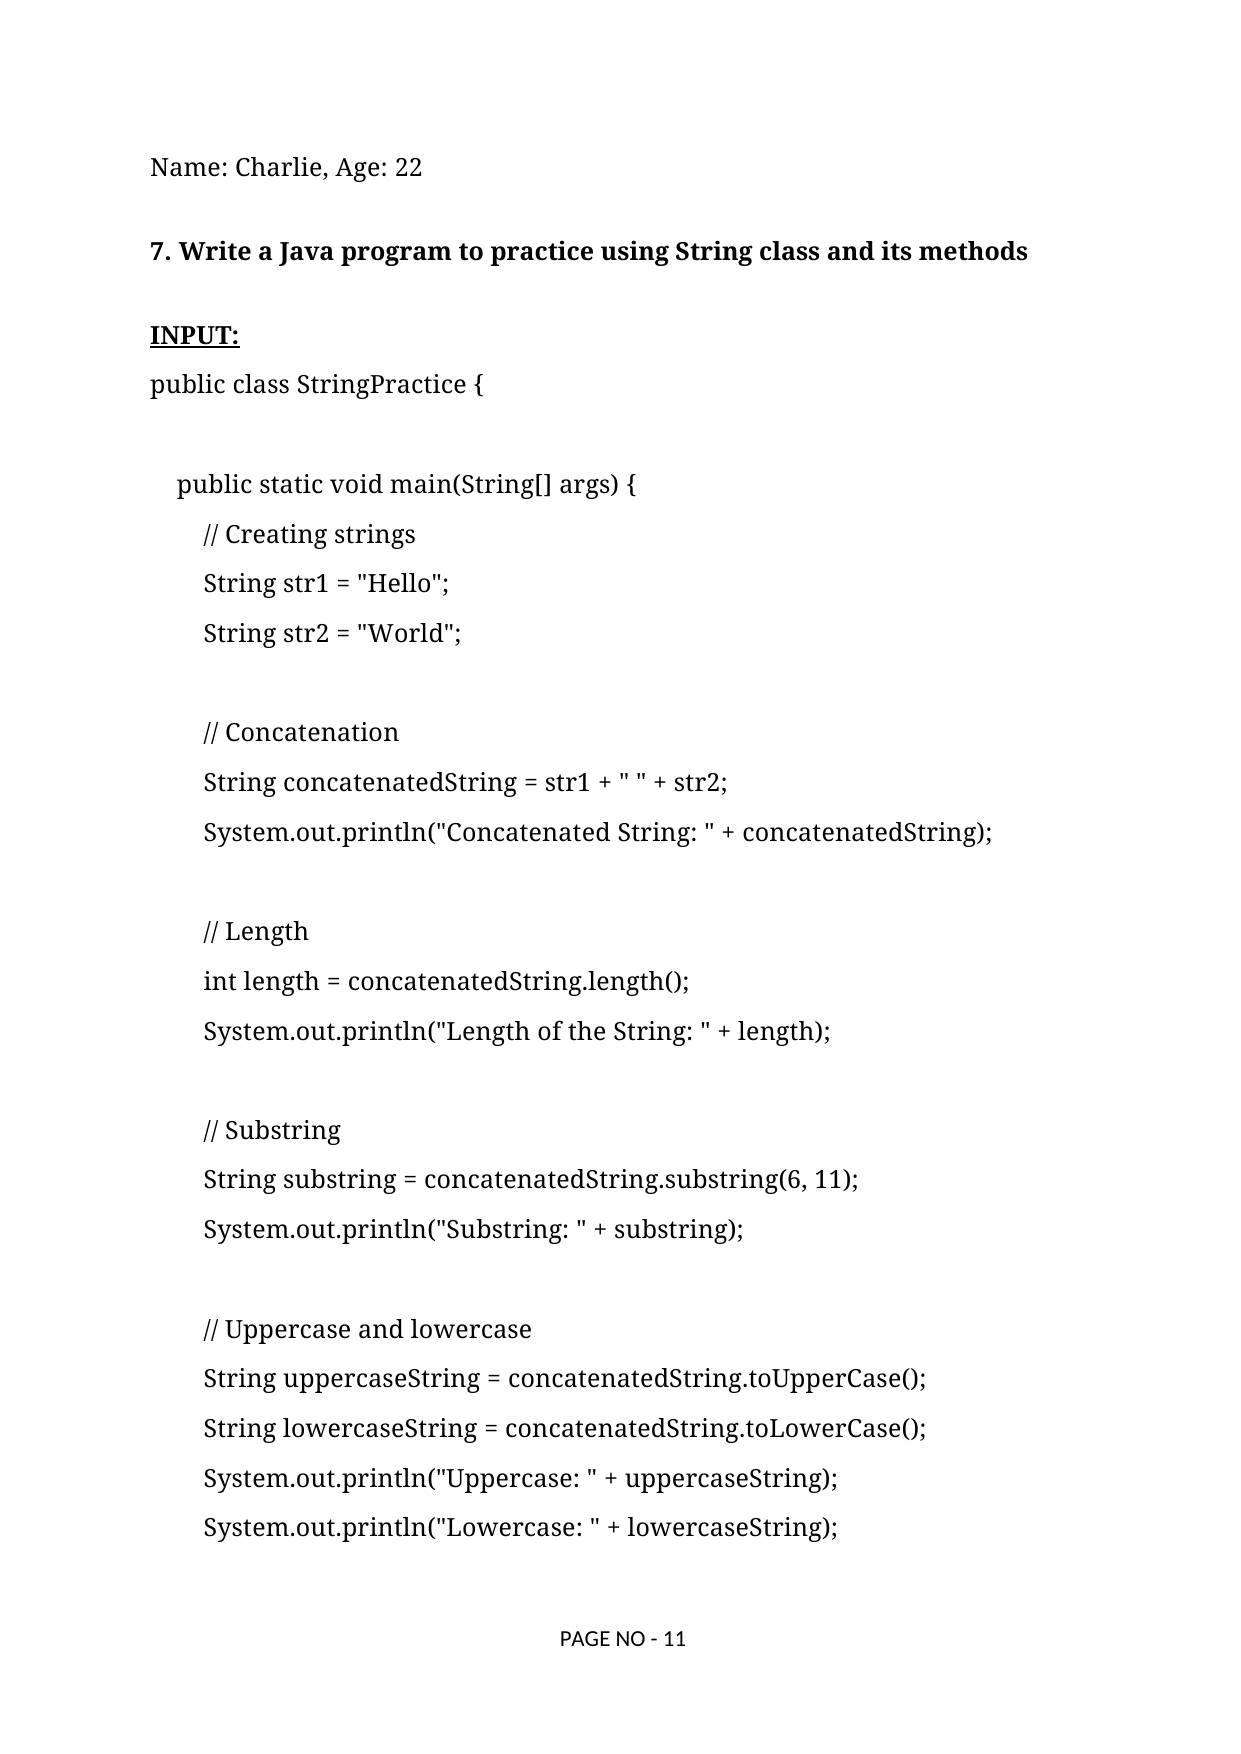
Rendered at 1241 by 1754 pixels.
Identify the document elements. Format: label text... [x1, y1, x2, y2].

text int length = concatenatedString.length(); [150, 963, 1090, 997]
text 7. Write a Java program to practice using String class and its methods [150, 234, 1090, 268]
text String uppercaseString = concatenatedString.toUpperCase(); [150, 1361, 1090, 1395]
text String concatenatedString = str1 + " " + str2; [150, 765, 1090, 799]
text System.out.println("Concatenated String: " + concatenatedString); [150, 814, 1090, 848]
text System.out.println("Lowercase: " + lowercaseString); [150, 1510, 1090, 1544]
text public class StringPractice { [150, 367, 1090, 401]
text public static void main(String[] args) { [150, 467, 1090, 501]
text // Creating strings [150, 516, 1090, 550]
text String str2 = "World"; [150, 616, 1090, 650]
text String substring = concatenatedString.substring(6, 11); [150, 1162, 1090, 1196]
text String lowercaseString = concatenatedString.toLowerCase(); [150, 1411, 1090, 1445]
text Name: Charlie, Age: 22 [150, 150, 1090, 184]
text System.out.println("Substring: " + substring); [150, 1212, 1090, 1246]
text INPUT: [150, 317, 1090, 352]
text System.out.println("Uppercase: " + uppercaseString); [150, 1460, 1090, 1494]
text // Concatenation [150, 715, 1090, 749]
text System.out.println("Length of the String: " + length); [150, 1013, 1090, 1047]
text String str1 = "Hello"; [150, 566, 1090, 600]
text // Substring [150, 1112, 1090, 1147]
text // Uppercase and lowercase [150, 1311, 1090, 1345]
text // Length [150, 914, 1090, 948]
